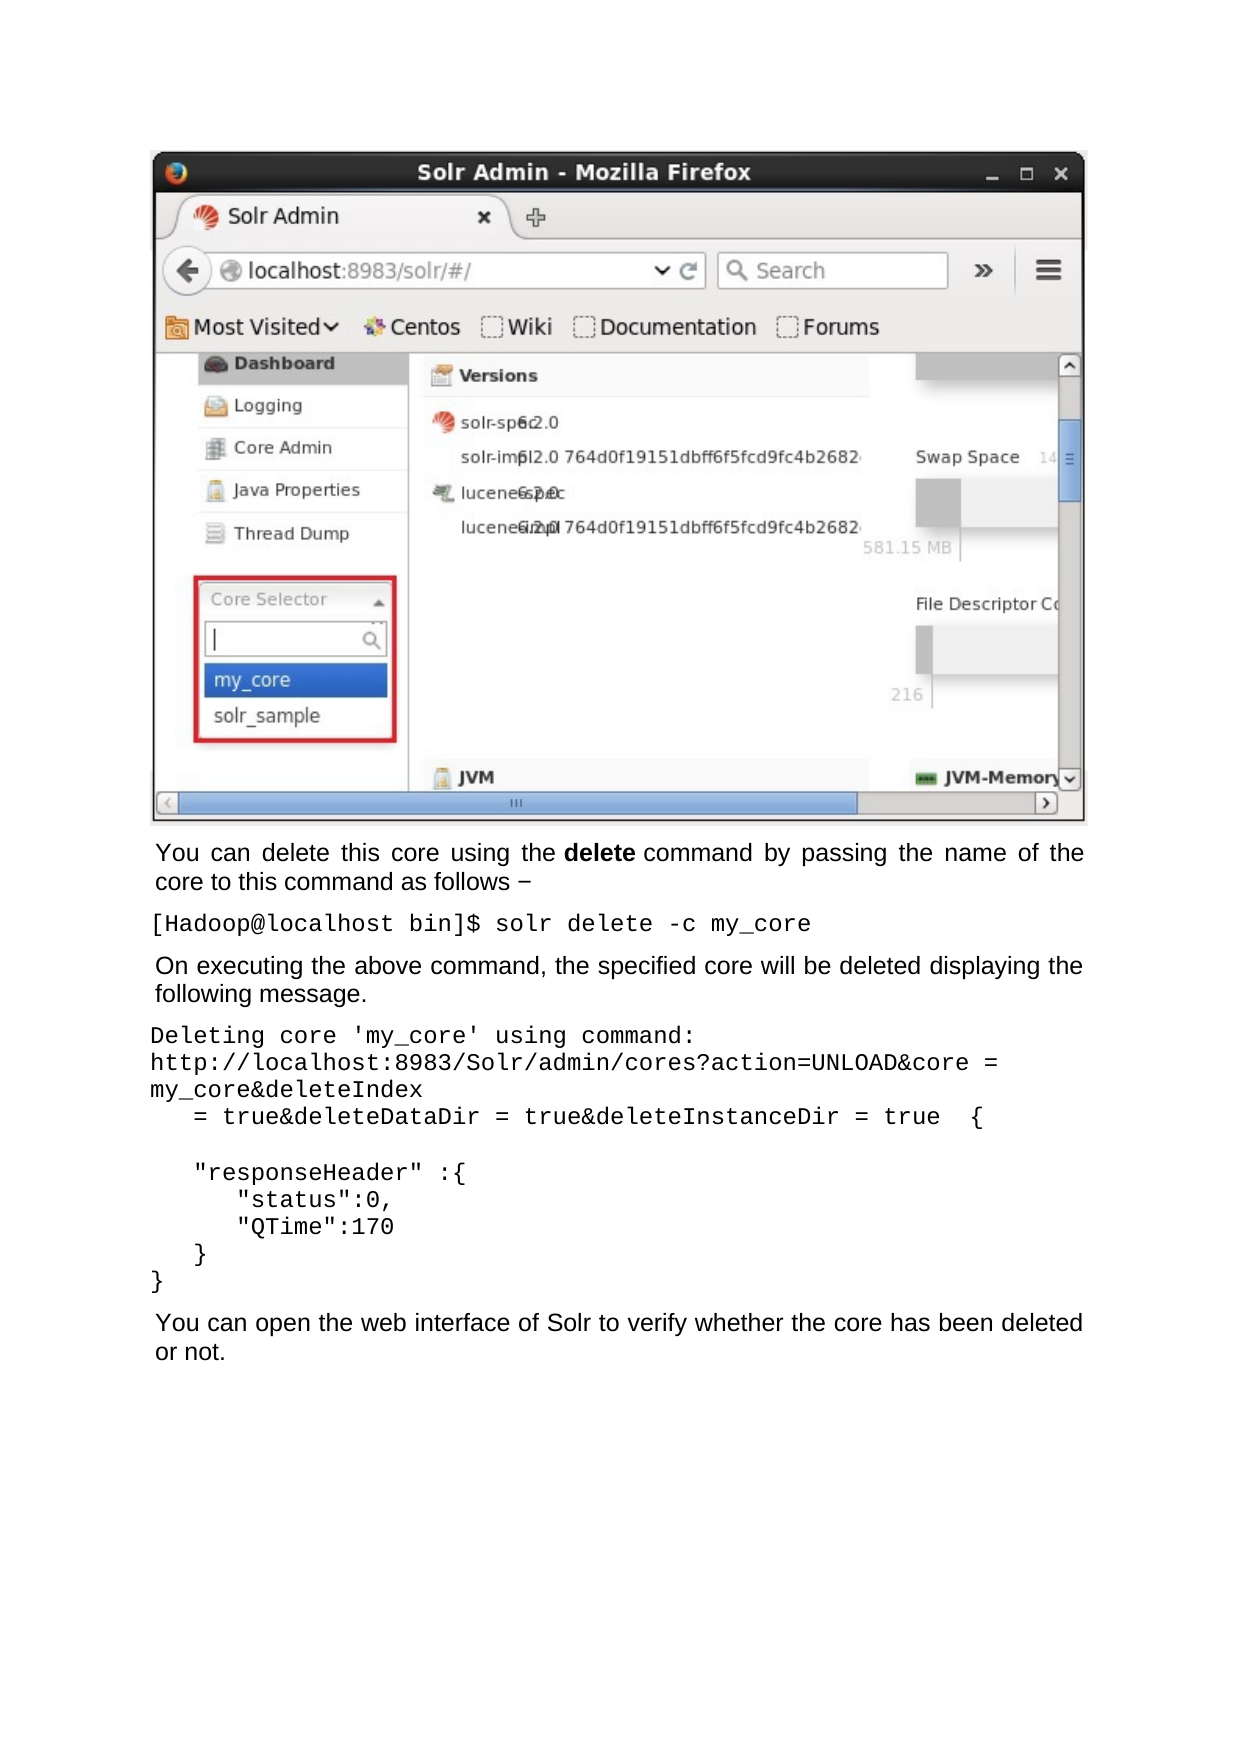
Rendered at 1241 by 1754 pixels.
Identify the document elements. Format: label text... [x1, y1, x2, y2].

text http://localhost:8983/Solr/admin/cores?action=UNLOAD&core = my_core&deleteIndex [150, 1050, 1090, 1105]
text [Hadoop@localhost bin]$ solr delete -c my_core [150, 911, 1090, 938]
text Deleting core 'my_core' using command: [150, 1023, 1090, 1050]
text You can open the web interface of Solr to verify whether the core has been deleted or not. [155, 1308, 1085, 1366]
text "QTime":170 [150, 1214, 1090, 1241]
text "responseHeader" :{ [150, 1160, 1090, 1187]
text "status":0, [150, 1187, 1090, 1214]
text On executing the above command, the specified core will be deleted displaying the following message. [155, 951, 1085, 1008]
text } [150, 1241, 1090, 1269]
text = true&deleteDataDir = true&deleteInstanceDir = true { [150, 1105, 1090, 1132]
text You can delete this core using the delete command by passing the name of the core to this command as follows − [155, 838, 1085, 896]
text } [150, 1269, 1090, 1296]
picture [150, 150, 1088, 826]
